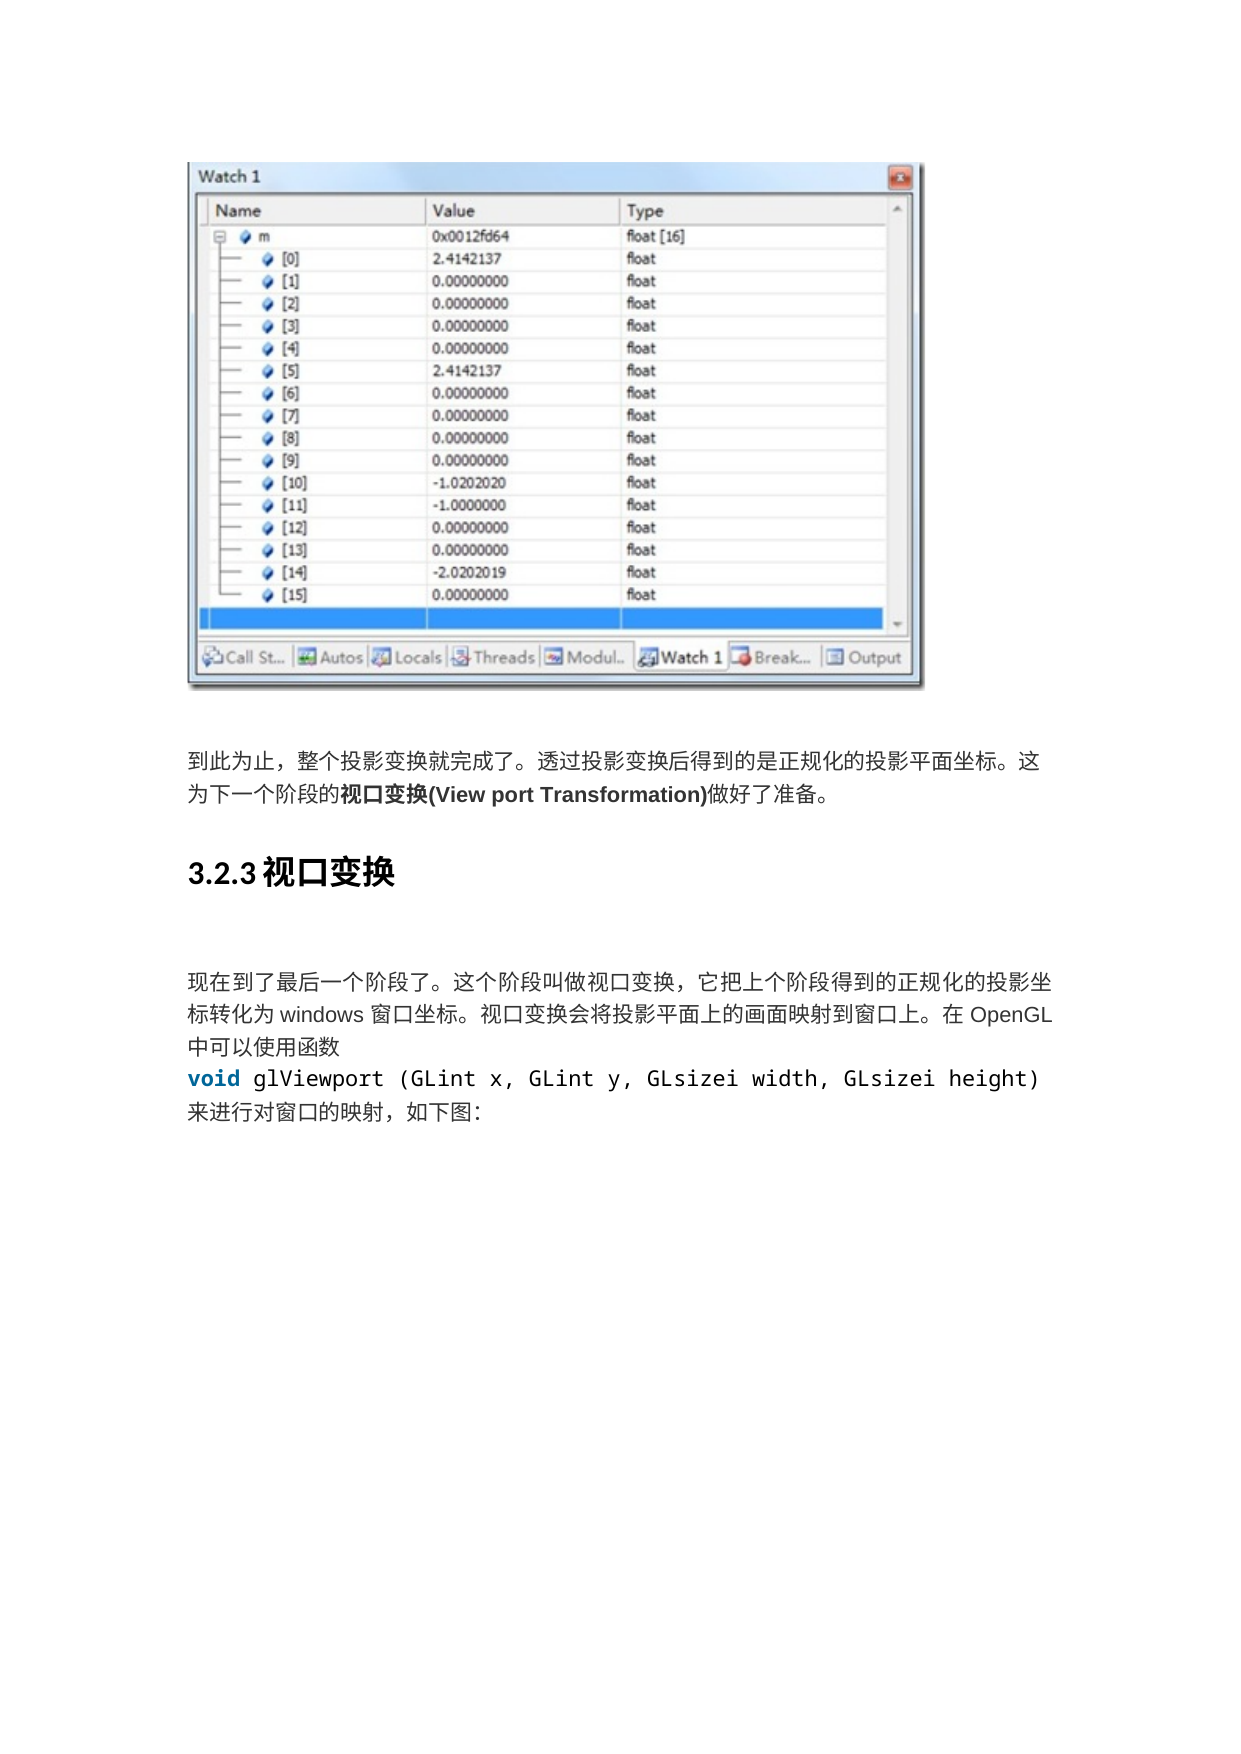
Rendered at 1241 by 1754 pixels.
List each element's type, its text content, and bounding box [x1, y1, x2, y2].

text 现在到了最后一个阶段了。这个阶段叫做视口变换，它把上个阶段得到的正规化的投影坐标转化为windows 窗口坐标。视口变换会将投影平面上的画面映射到窗口上。在OpenGL中可以使用函数 [187, 964, 1053, 1062]
text 来进行对窗口的映射，如下图： [187, 1094, 1053, 1127]
text 到此为止，整个投影变换就完成了。透过投影变换后得到的是正规化的投影平面坐标。这为下一个阶段的视口变换(View port Transformation)做好了准备。 [187, 744, 1053, 809]
text void glViewport (GLint x, GLint y, GLsizei width, GLsizei height) [187, 1062, 1053, 1094]
subtitle 3.2.3视口变换 [187, 838, 1053, 903]
picture [187, 162, 926, 691]
